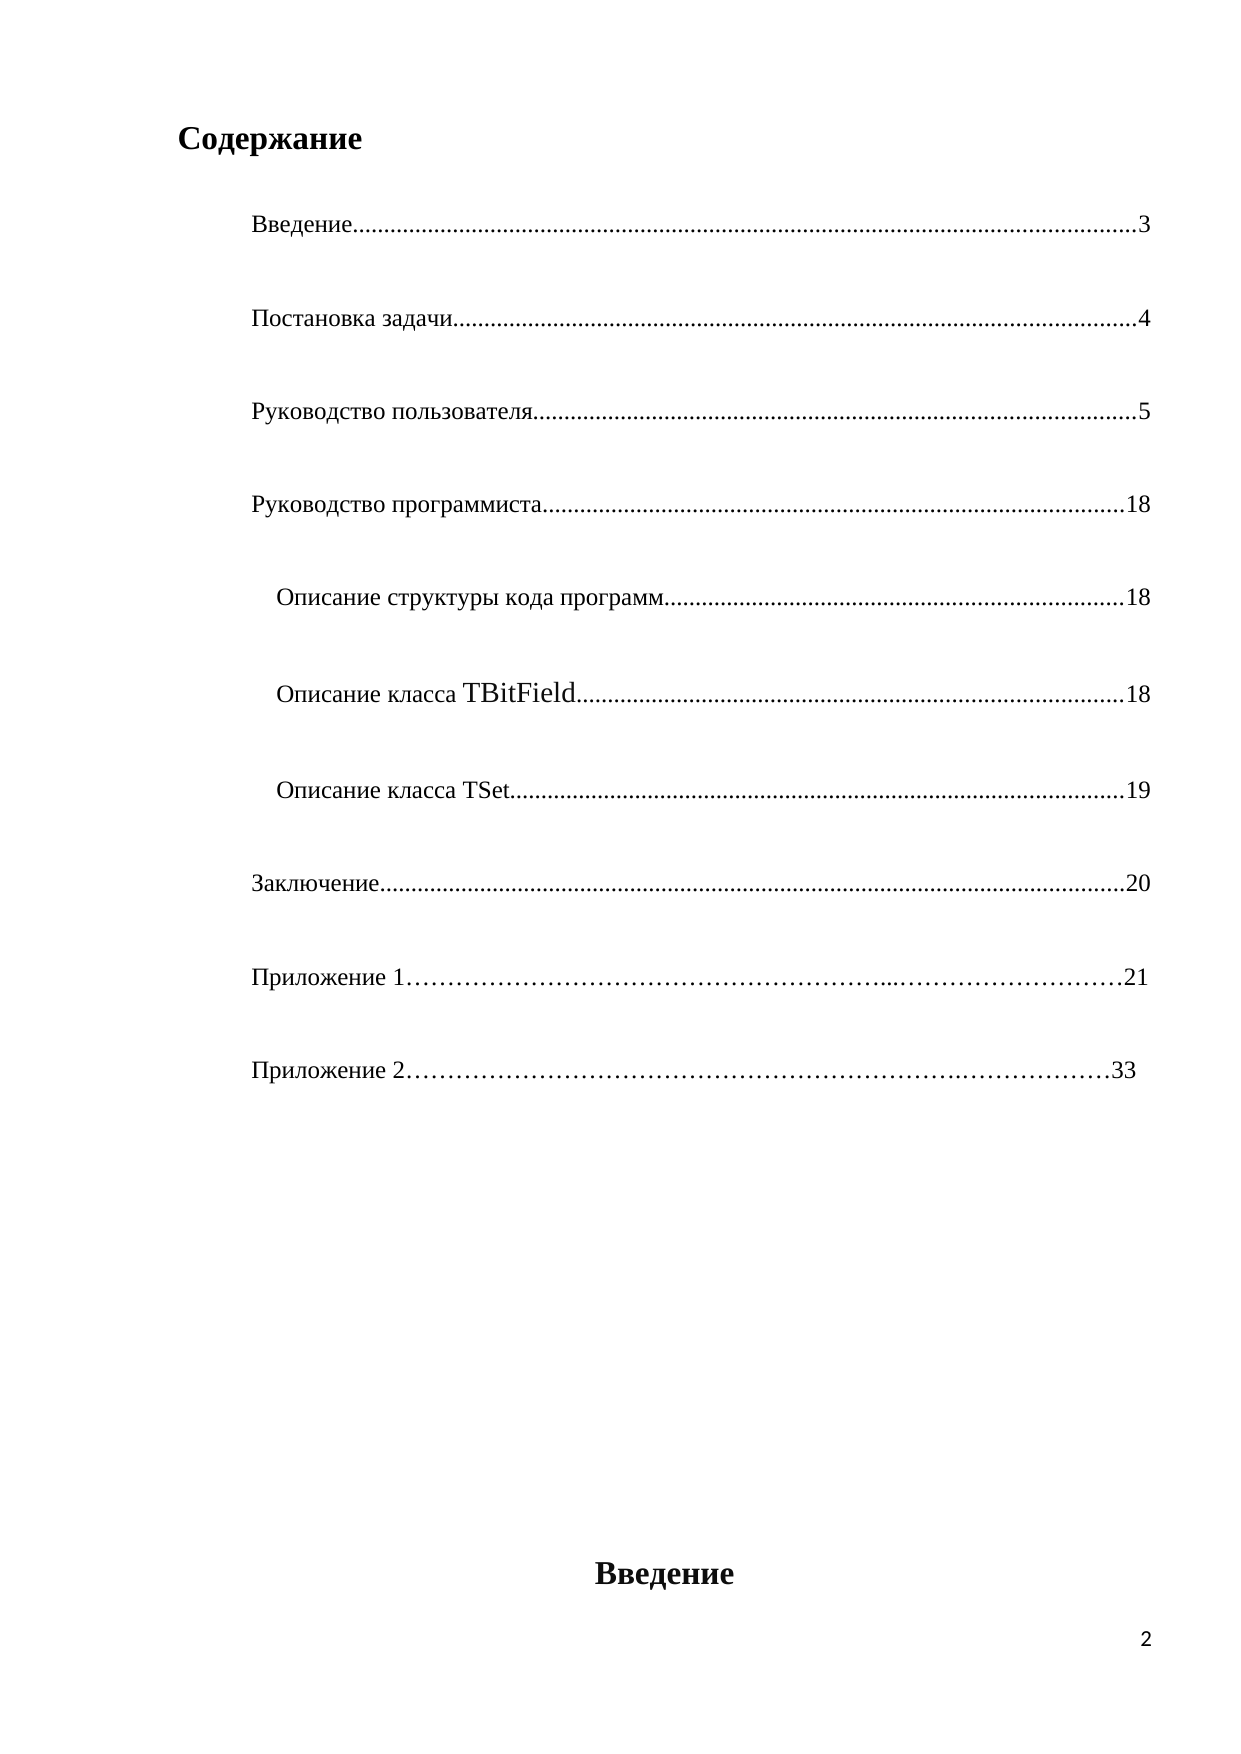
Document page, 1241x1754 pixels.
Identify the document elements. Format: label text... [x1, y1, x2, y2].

subtitle Введение [177, 1553, 1152, 1592]
